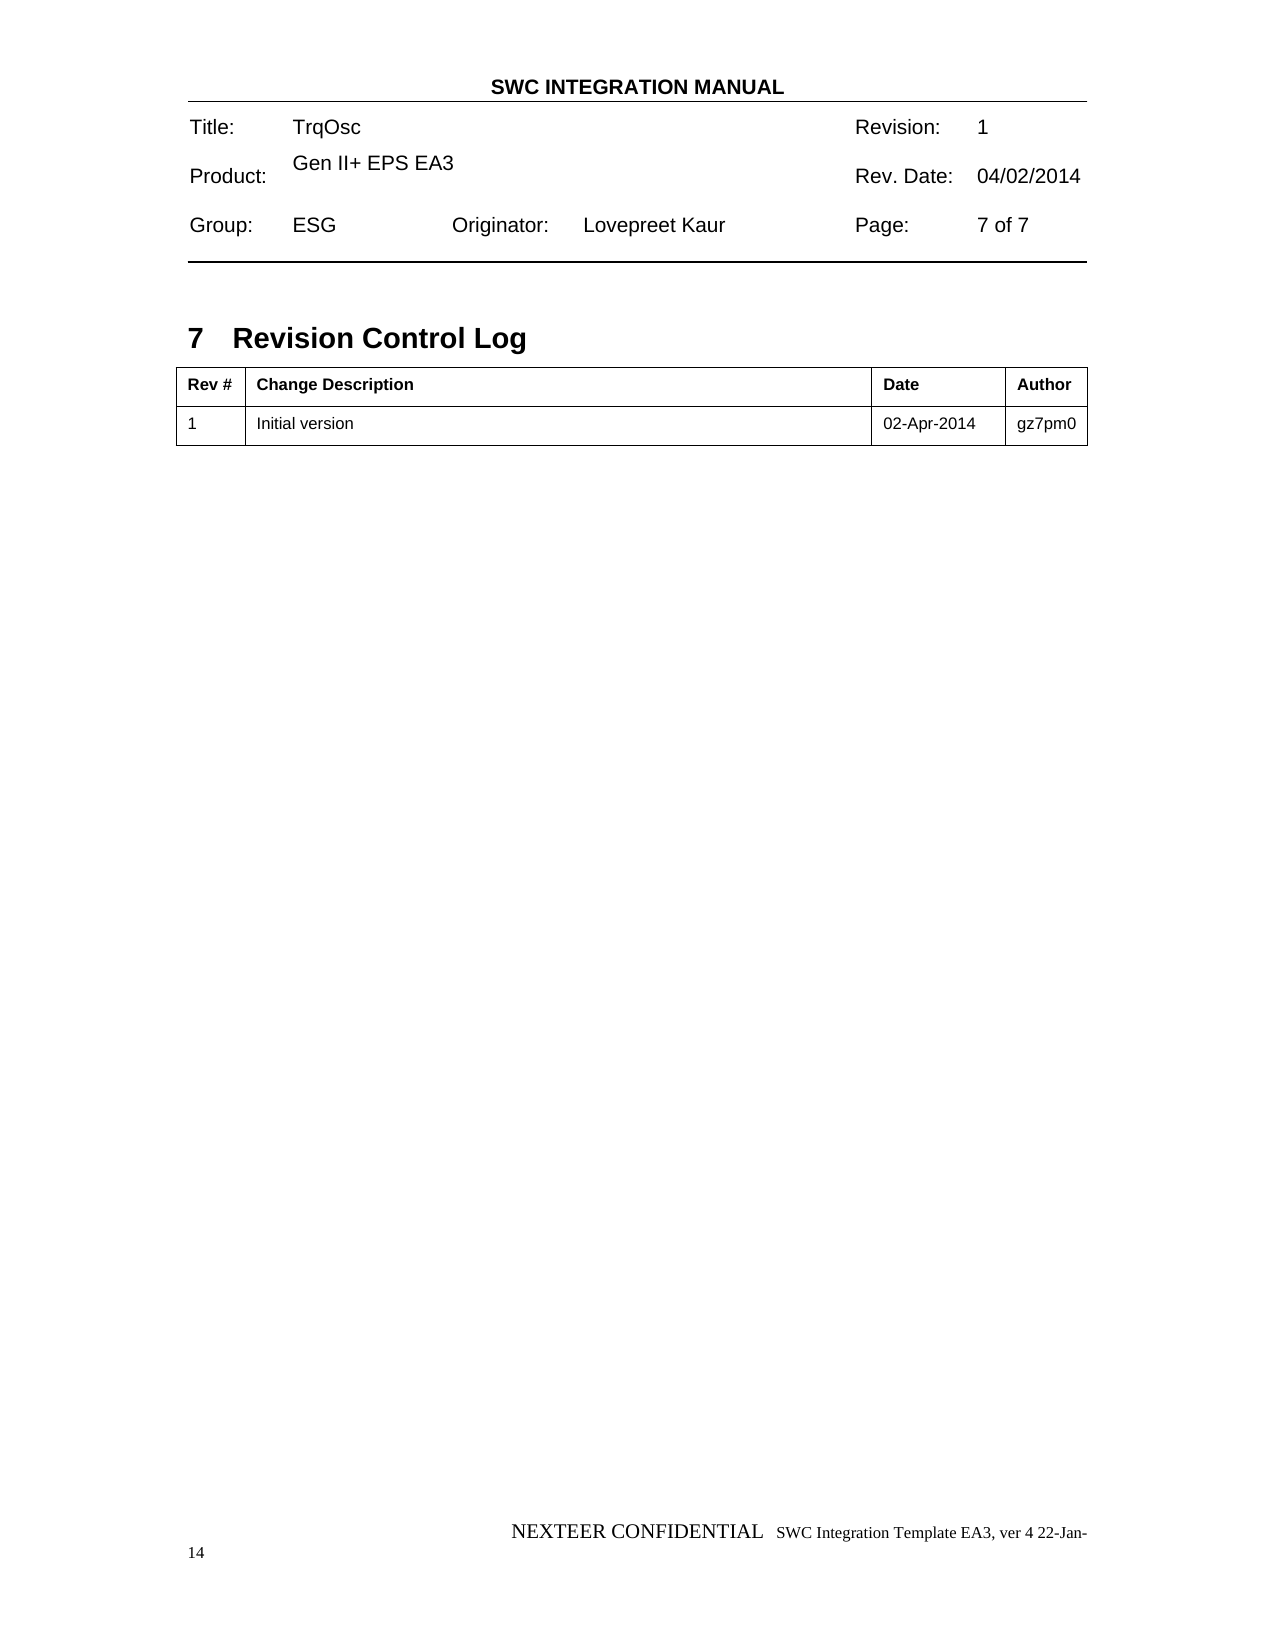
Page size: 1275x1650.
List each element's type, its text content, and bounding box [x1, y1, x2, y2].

table_cell gz7pm0 [1006, 407, 1087, 445]
table_header Change Description [246, 368, 871, 406]
table_header Author [1006, 368, 1087, 406]
table_header Date [872, 368, 1005, 406]
subtitle Revision Control Log [187, 321, 1087, 355]
table_header Rev # [177, 368, 245, 406]
table_cell 02-Apr-2014 [872, 407, 1005, 445]
table_cell 1 [177, 407, 245, 445]
table_cell Initial version [246, 407, 871, 445]
